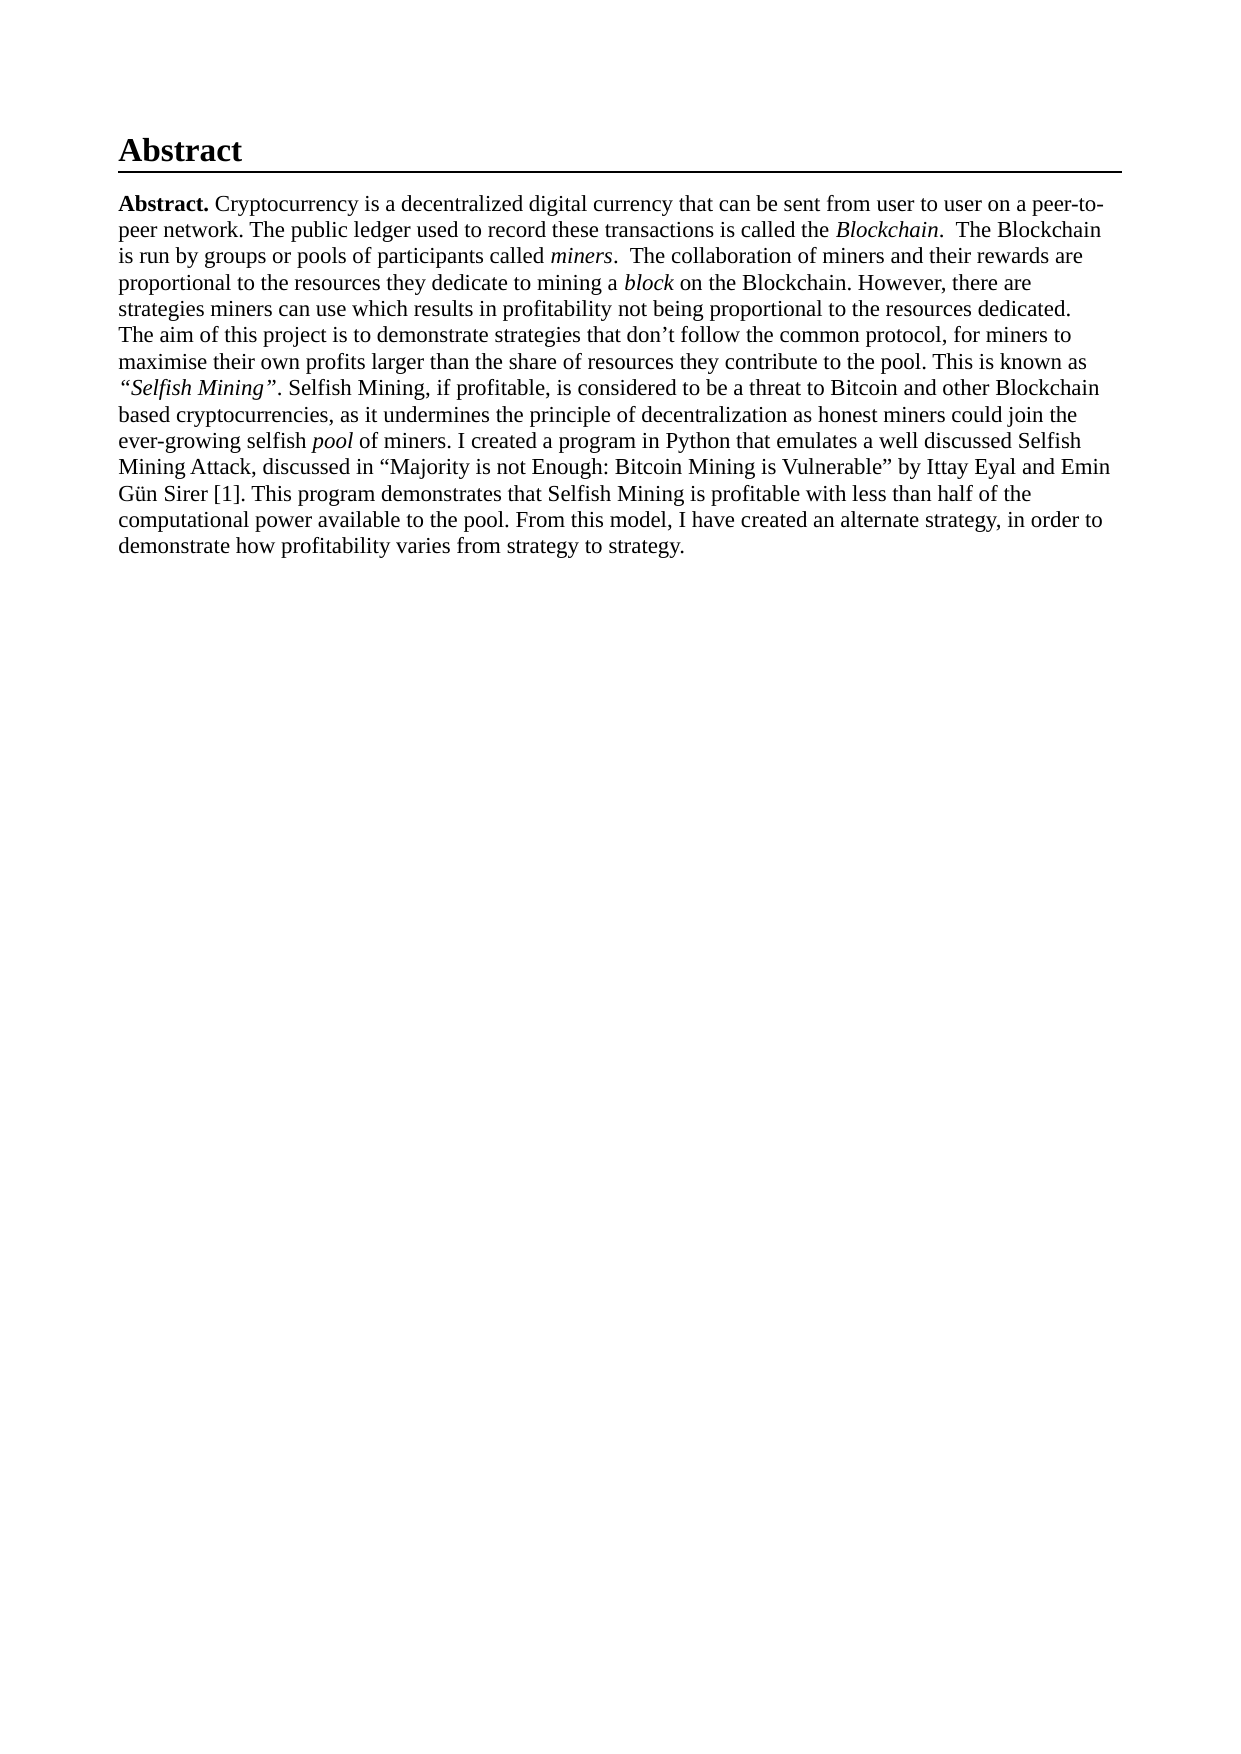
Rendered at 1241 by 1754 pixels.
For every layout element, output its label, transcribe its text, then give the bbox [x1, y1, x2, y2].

text Abstract. Cryptocurrency is a decentralized digital currency that can be sent from user to user on a peer-to-peer network. The public ledger used to record these transactions is called the Blockchain. The Blockchain is run by groups or pools of participants called miners. The collaboration of miners and their rewards are proportional to the resources they dedicate to mining a block on the Blockchain. However, there are strategies miners can use which results in profitability not being proportional to the resources dedicated. [118, 190, 1122, 322]
text The aim of this project is to demonstrate strategies that don’t follow the common protocol, for miners to maximise their own profits larger than the share of resources they contribute to the pool. This is known as “Selfish Mining”. Selfish Mining, if profitable, is considered to be a threat to Bitcoin and other Blockchain based cryptocurrencies, as it undermines the principle of decentralization as honest miners could join the ever-growing selfish pool of miners. I created a program in Python that emulates a well discussed Selfish Mining Attack, discussed in “Majority is not Enough: Bitcoin Mining is Vulnerable” by Ittay Eyal and Emin Gün Sirer [1]. This program demonstrates that Selfish Mining is profitable with less than half of the computational power available to the pool. From this model, I have created an alternate strategy, in order to demonstrate how profitability varies from strategy to strategy. [118, 322, 1122, 559]
subtitle Abstract [118, 131, 1122, 171]
